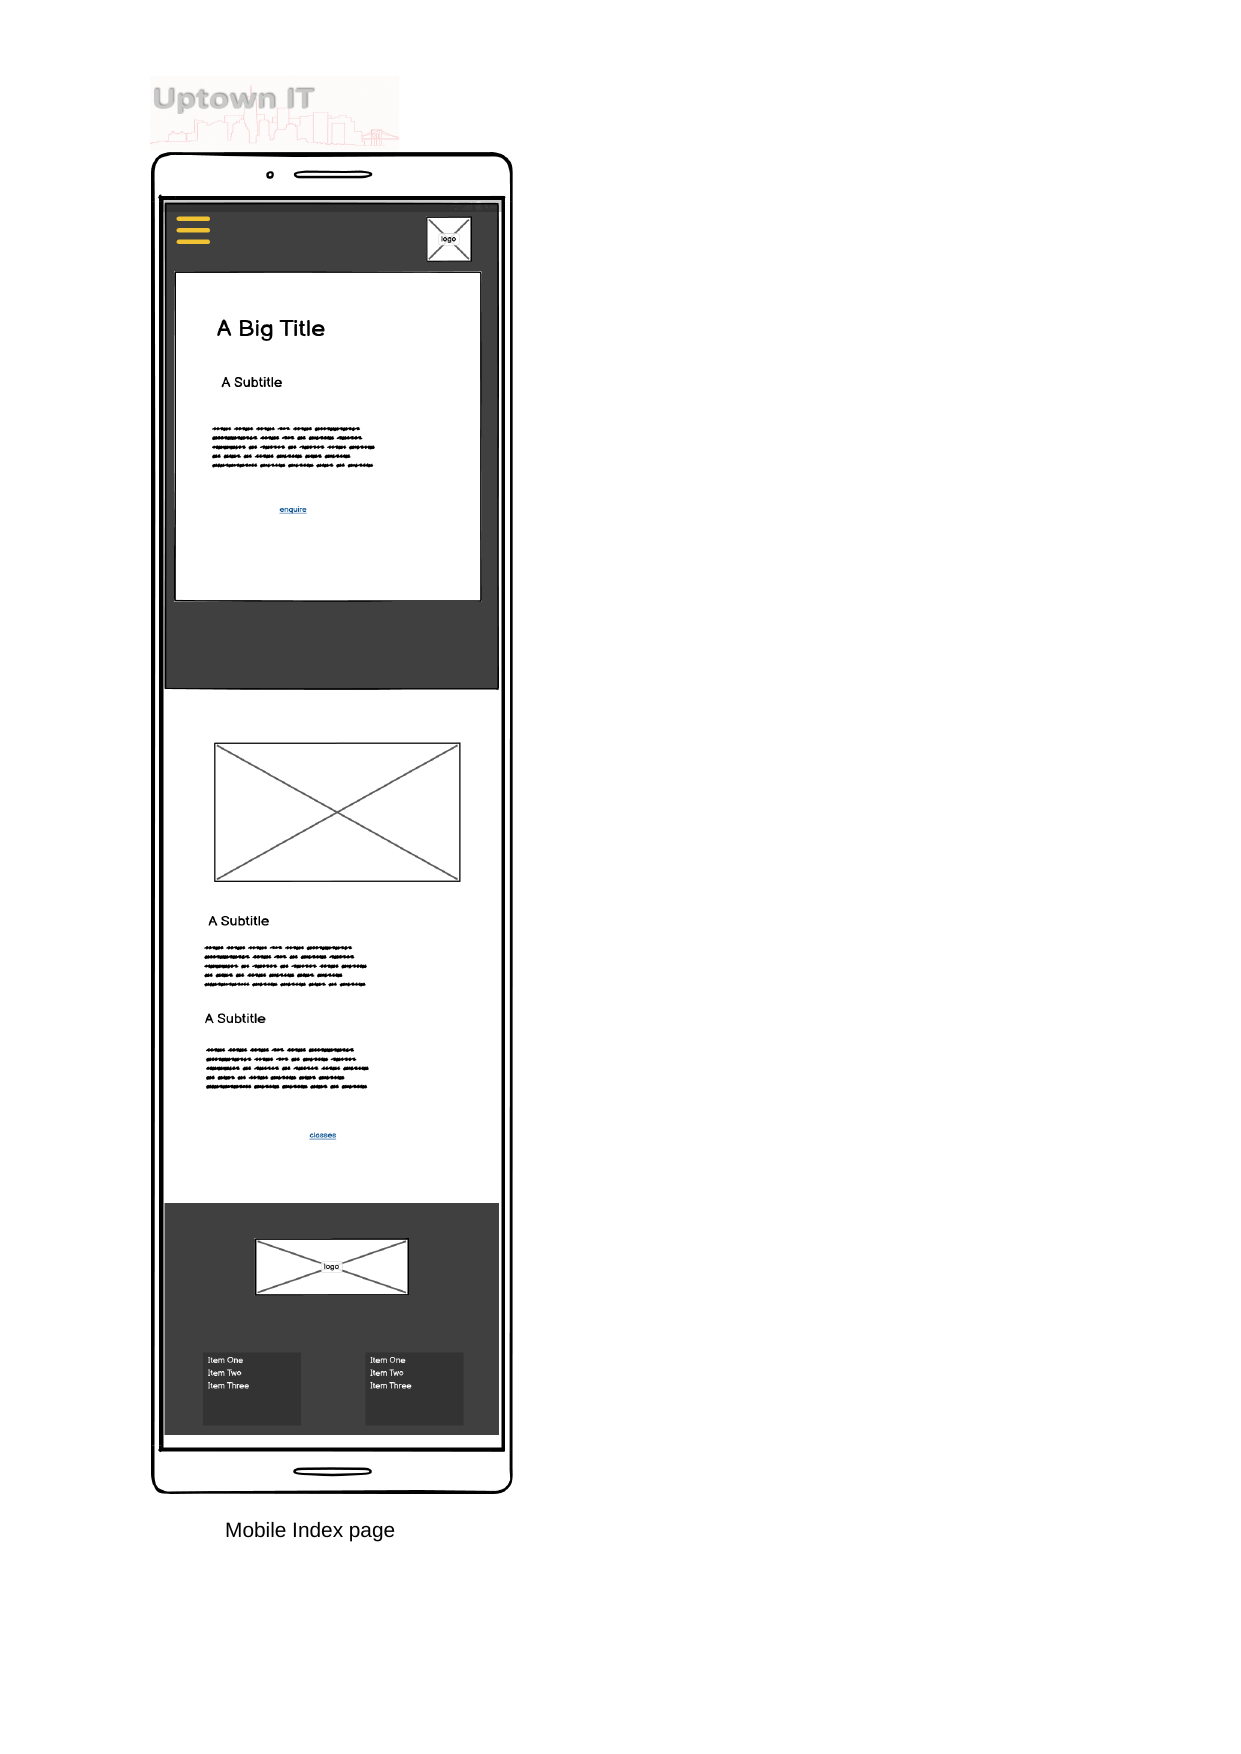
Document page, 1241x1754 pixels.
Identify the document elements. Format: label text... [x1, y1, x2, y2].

picture [150, 73, 513, 1494]
text Mobile Index page [150, 1518, 1090, 1542]
